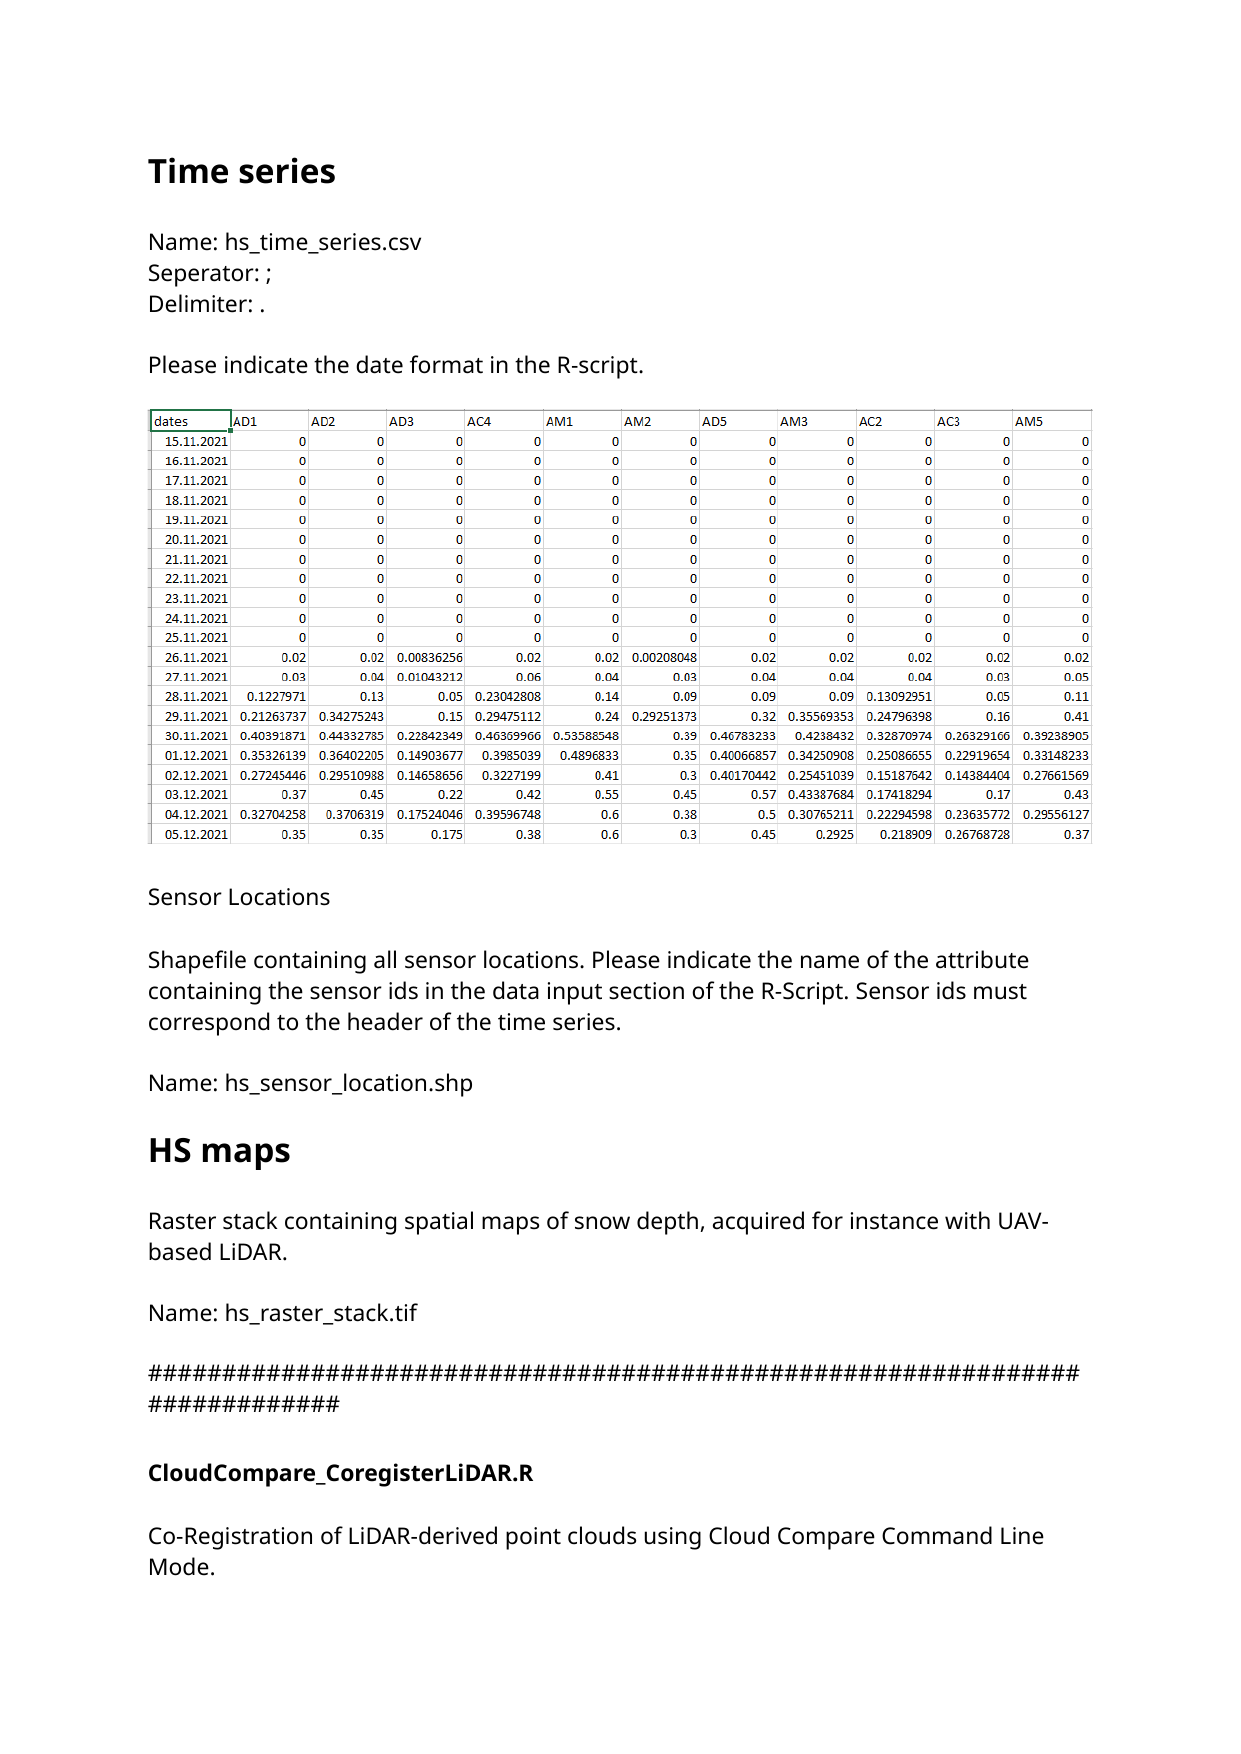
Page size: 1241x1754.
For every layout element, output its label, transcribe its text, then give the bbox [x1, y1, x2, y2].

text Raster stack containing spatial maps of snow depth, acquired for instance with UAV-based LiDAR. [148, 1205, 1093, 1267]
subtitle CloudCompare_CoregisterLiDAR.R [148, 1457, 1093, 1488]
picture [147, 409, 1093, 844]
text Co-Registration of LiDAR-derived point clouds using Cloud Compare Command Line Mode. [148, 1520, 1093, 1582]
text Please indicate the date format in the R-script. [148, 349, 1093, 380]
subtitle Time series [148, 148, 1093, 193]
text Name: hs_sensor_location.shp [148, 1066, 1093, 1098]
subtitle HS maps [148, 1127, 1093, 1172]
text Name: hs_raster_stack.tif [148, 1297, 1093, 1328]
text ############################################################################ [148, 1357, 1093, 1419]
text Name: hs_time_series.csv Seperator: ; Delimiter: . [148, 226, 1093, 319]
subtitle Sensor Locations [148, 881, 1093, 912]
text Shapefile containing all sensor locations. Please indicate the name of the attribute containing the sensor ids in the data input section of the R-Script. Sensor ids must correspond to the header of the time series. [148, 943, 1093, 1037]
